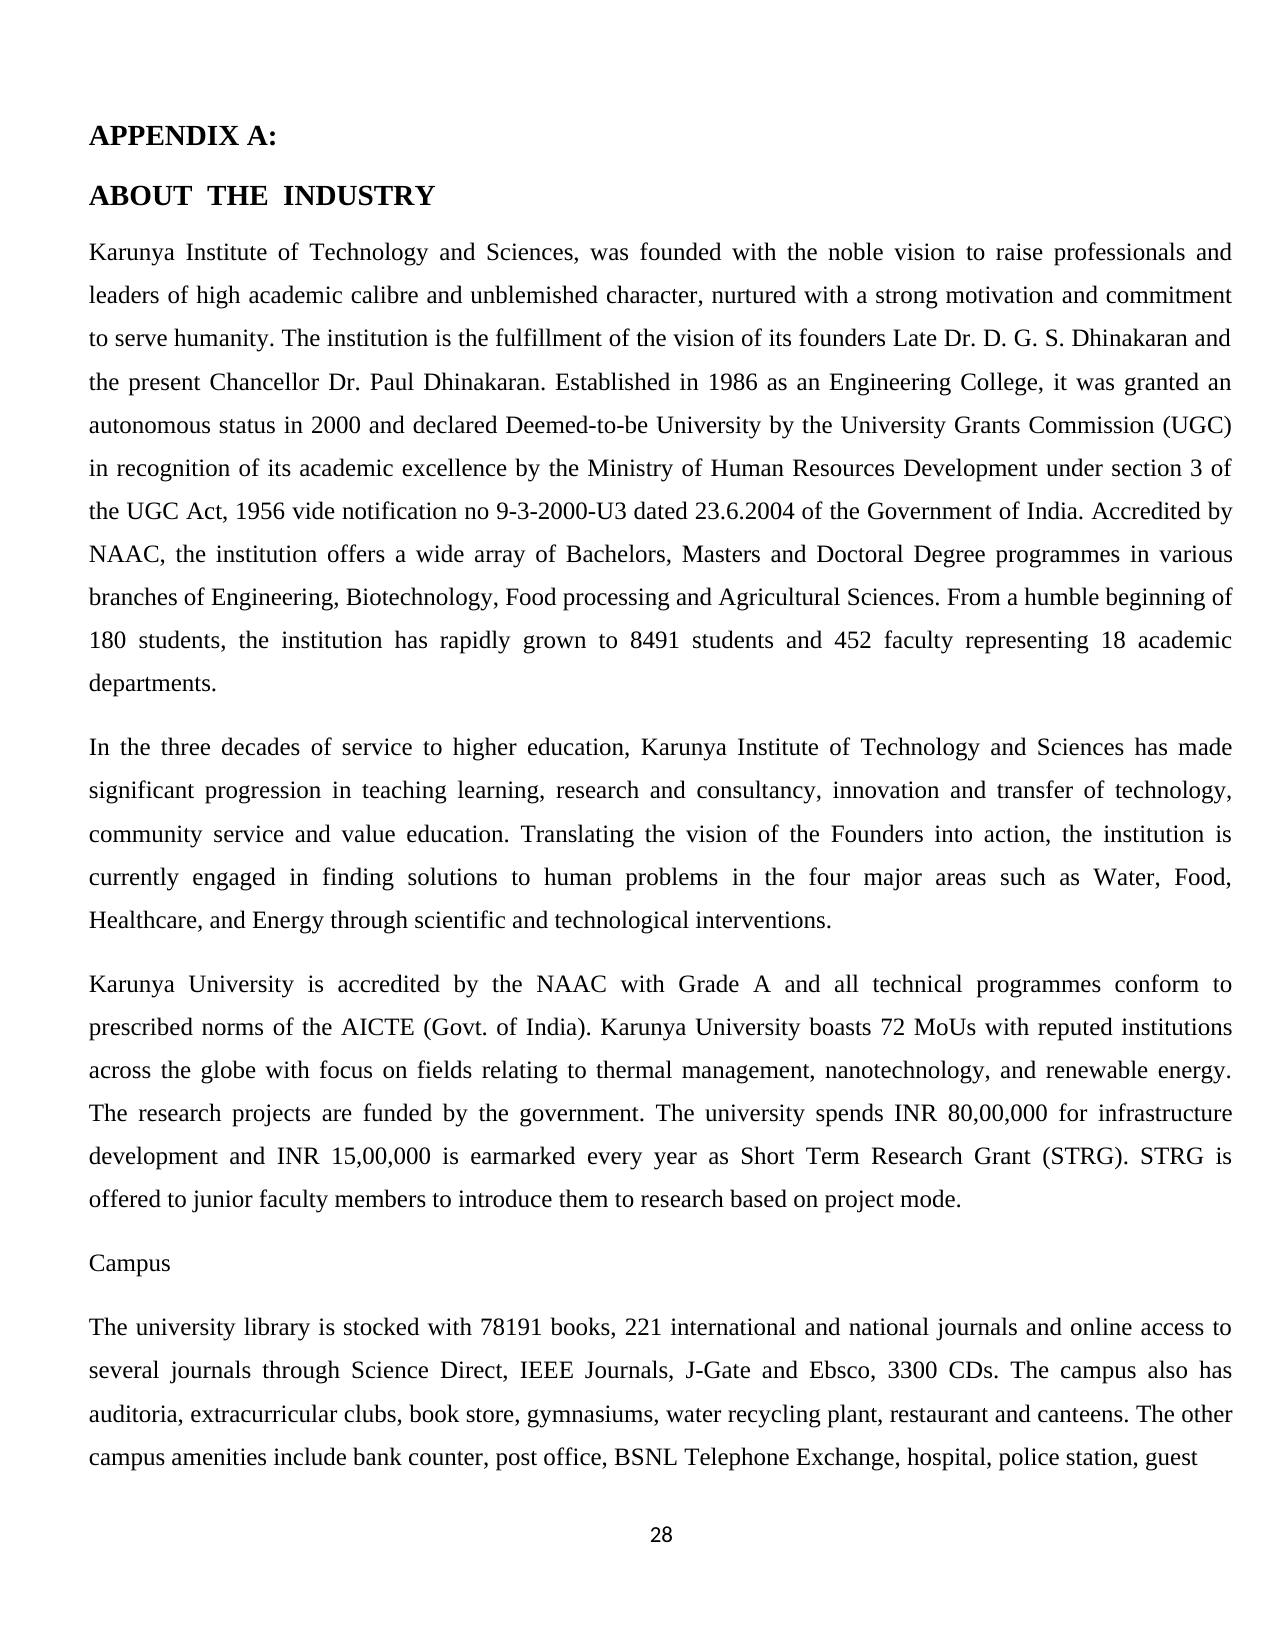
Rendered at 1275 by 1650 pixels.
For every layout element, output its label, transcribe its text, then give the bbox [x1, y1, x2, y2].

text Karunya Institute of Technology and Sciences, was founded with the noble vision to raise professionals and leaders of high academic calibre and unblemished character, nurtured with a strong motivation and commitment to serve humanity. The institution is the fulfillment of the vision of its founders Late Dr. D. G. S. Dhinakaran and the present Chancellor Dr. Paul Dhinakaran. Established in 1986 as an Engineering College, it was granted an autonomous status in 2000 and declared Deemed-to-be University by the University Grants Commission (UGC) in recognition of its academic excellence by the Ministry of Human Resources Development under section 3 of the UGC Act, 1956 vide notification no 9-3-2000-U3 dated 23.6.2004 of the Government of India. Accredited by NAAC, the institution offers a wide array of Bachelors, Masters and Doctoral Degree programmes in various branches of Engineering, Biotechnology, Food processing and Agricultural Sciences. From a humble beginning of 180 students, the institution has rapidly grown to 8491 students and 452 faculty representing 18 academic departments. [89, 237, 1234, 697]
text ABOUT THE INDUSTRY [89, 178, 1234, 211]
text The university library is stocked with 78191 books, 221 international and national journals and online access to several journals through Science Direct, IEEE Journals, J-Gate and Ebsco, 3300 CDs. The campus also has auditoria, extracurricular clubs, book store, gymnasiums, water recycling plant, restaurant and canteens. The other campus amenities include bank counter, post office, BSNL Telephone Exchange, hospital, police station, guest [89, 1312, 1234, 1471]
text APPENDIX A: [89, 118, 1234, 152]
text Campus [89, 1248, 1234, 1277]
text In the three decades of service to higher education, Karunya Institute of Technology and Sciences has made significant progression in teaching learning, research and consultancy, innovation and transfer of technology, community service and value education. Translating the vision of the Founders into action, the institution is currently engaged in finding solutions to human problems in the four major areas such as Water, Food, Healthcare, and Energy through scientific and technological interventions. [89, 732, 1234, 934]
text Karunya University is accredited by the NAAC with Grade A and all technical programmes conform to prescribed norms of the AICTE (Govt. of India). Karunya University boasts 72 MoUs with reputed institutions across the globe with focus on fields relating to thermal management, nanotechnology, and renewable energy. The research projects are funded by the government. The university spends INR 80,00,000 for infrastructure development and INR 15,00,000 is earmarked every year as Short Term Research Grant (STRG). STRG is offered to junior faculty members to introduce them to research based on project mode. [89, 969, 1234, 1213]
